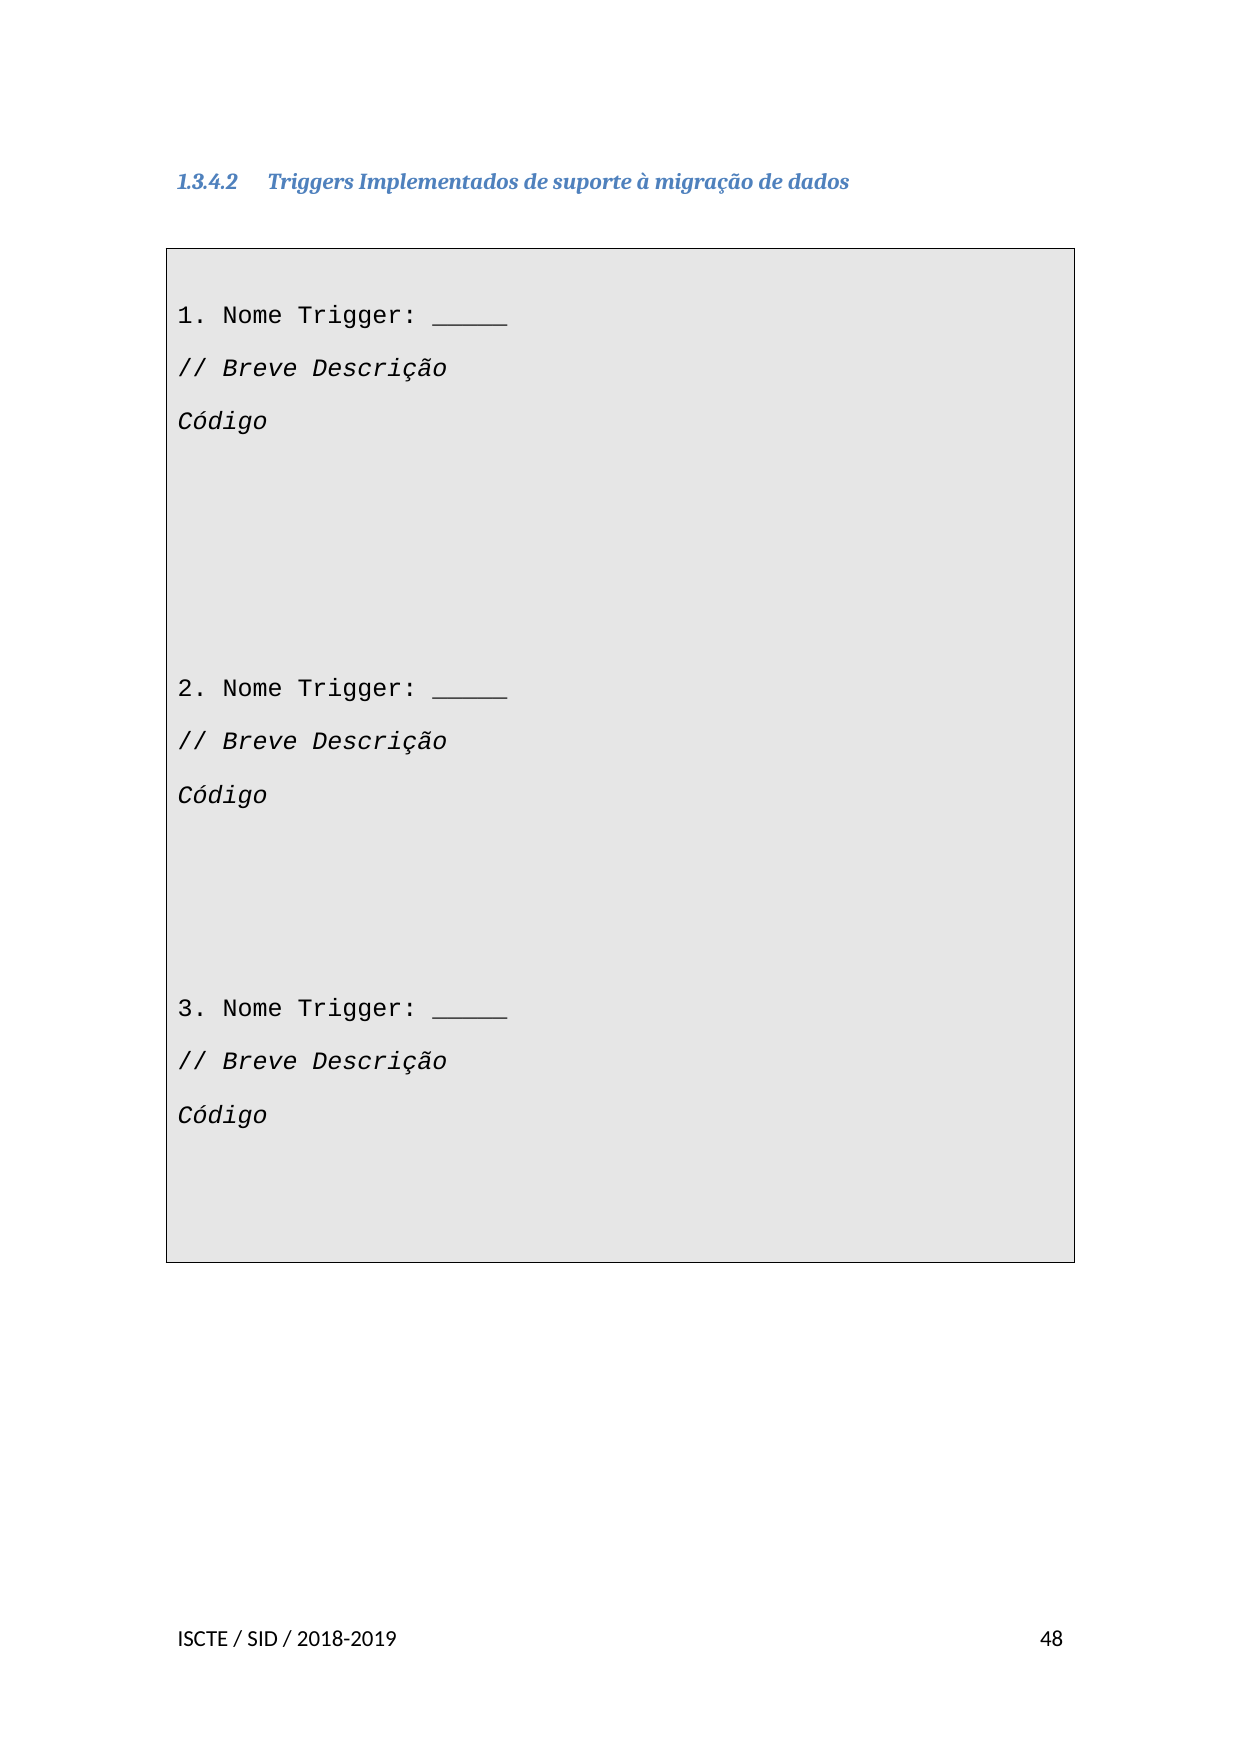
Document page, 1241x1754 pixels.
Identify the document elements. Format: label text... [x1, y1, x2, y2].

table_header 1. Nome Trigger: _____ // Breve Descrição Código 2. Nome Trigger: _____ // Breve Descrição Código 3. Nome Trigger: _____ // Breve Descrição Código [167, 249, 1074, 1262]
subtitle Triggers Implementados de suporte à migração de dados [177, 168, 1063, 195]
